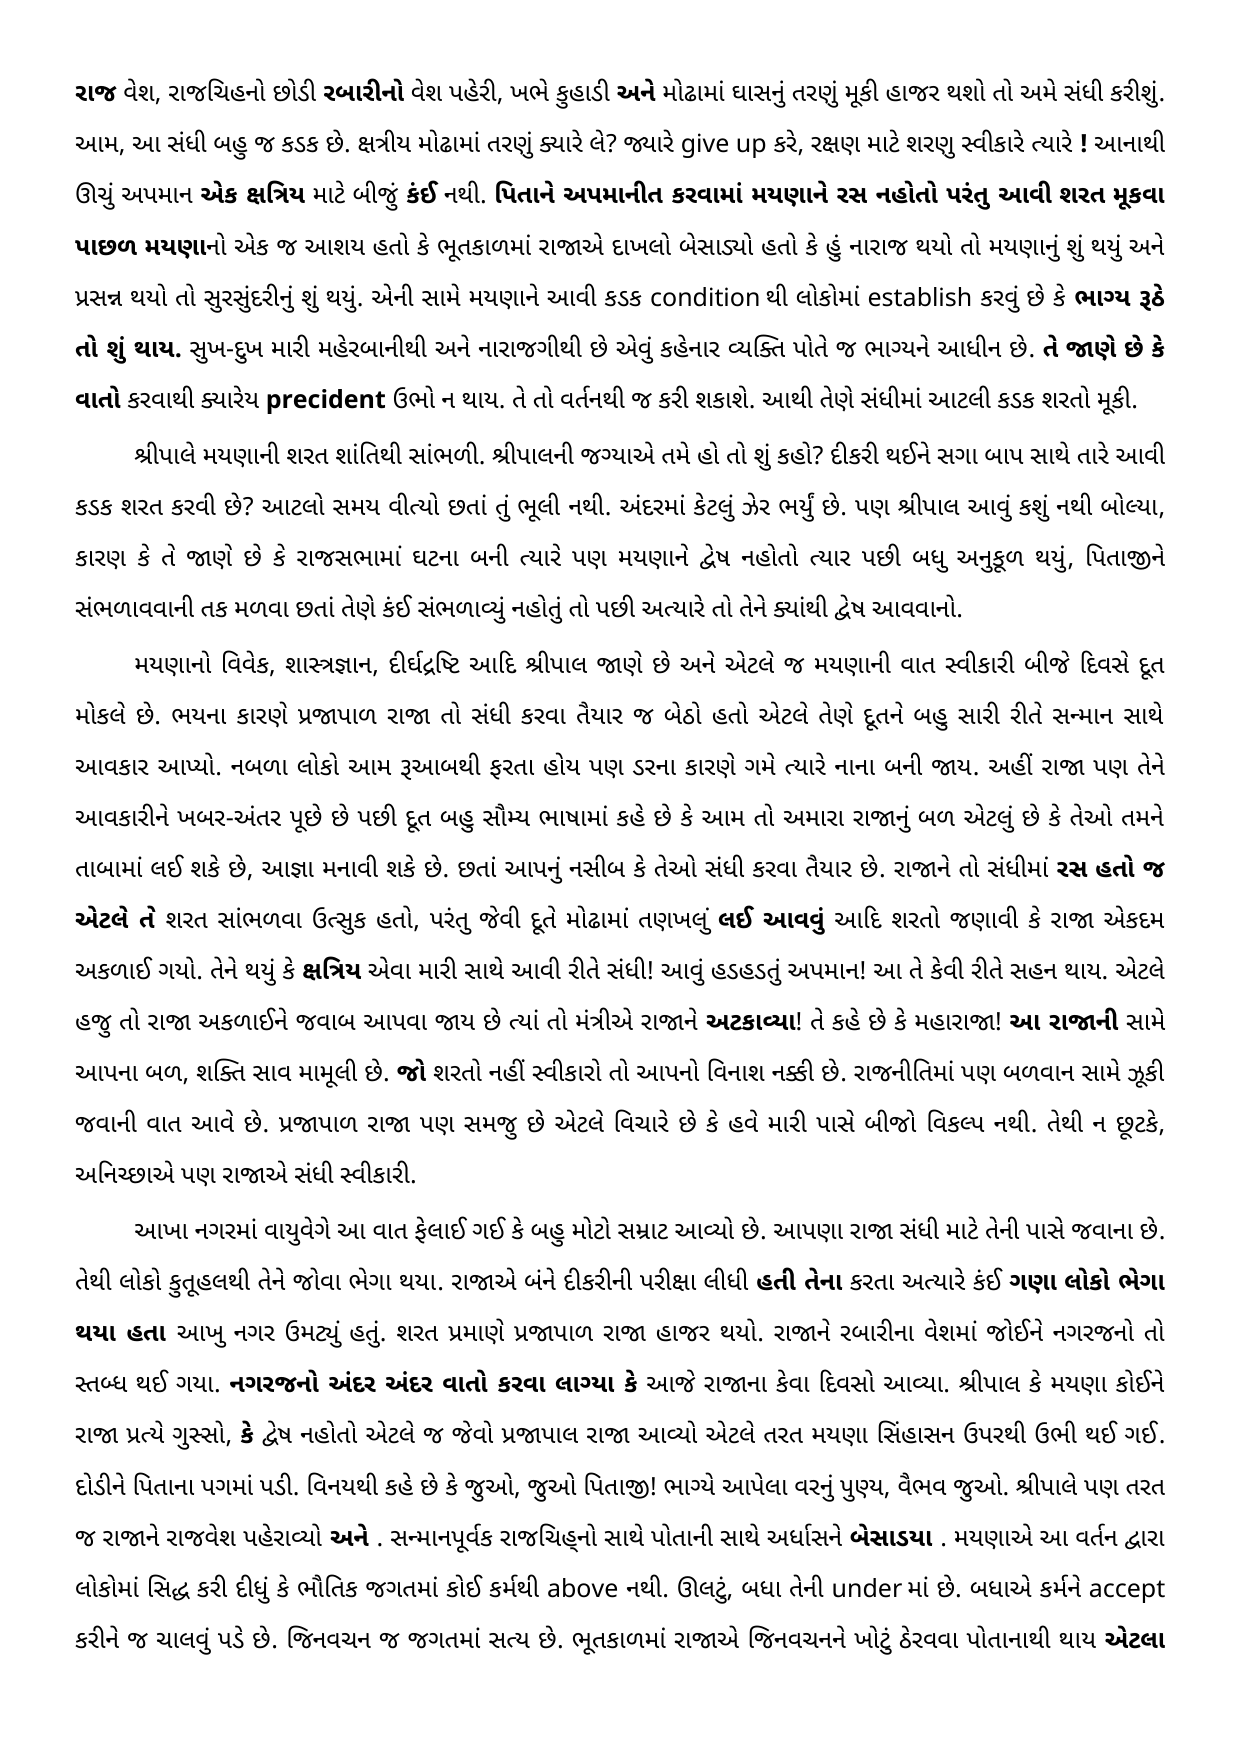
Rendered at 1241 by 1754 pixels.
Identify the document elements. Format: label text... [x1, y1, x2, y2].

text મયણાનો વિવેક, શાસ્ત્રજ્ઞાન, દીર્ઘદ્રષ્ટિ આદિ શ્રીપાલ જાણે છે અને એટલે જ મયણાની વાત સ્વીકારી બીજે દિવસે દૂત મોકલે છે. ભયના કારણે પ્રજાપાળ રાજા તો સંધી કરવા તૈયાર જ બેઠો હતો એટલે તેણે દૂતને બહુ સારી રીતે સન્માન સાથે આવકાર આપ્યો. નબળા લોકો આમ રૂઆબથી ફરતા હોય પણ ડરના કારણે ગમે ત્યારે નાના બની જાય. અહીં રાજા પણ તેને આવકારીને ખબર-અંતર પૂછે છે પછી દૂત બહુ સૌમ્ય ભાષામાં કહે છે કે આમ તો અમારા રાજાનું બળ એટલું છે કે તેઓ તમને તાબામાં લઈ શકે છે, આજ્ઞા મનાવી શકે છે. છતાં આપનું નસીબ કે તેઓ સંધી કરવા તૈયાર છે. રાજાને તો સંધીમાં રસ હતો જ એટલે તે શરત સાંભળવા ઉત્સુક હતો, પરંતુ જેવી દૂતે મોઢામાં તણખલું લઈ આવવું આદિ શરતો જણાવી કે રાજા એકદમ અકળાઈ ગયો. તેને થયું કે ક્ષત્રિય એવા મારી સાથે આવી રીતે સંધી! આવું હડહડતું અપમાન! આ તે કેવી રીતે સહન થાય. એટલે હજુ તો રાજા અકળાઈને જવાબ આપવા જાય છે ત્યાં તો મંત્રીએ રાજાને અટકાવ્યા! તે કહે છે કે મહારાજા! આ રાજાની સામે આપના બળ, શક્તિ સાવ મામૂલી છે. જો શરતો નહીં સ્વીકારો તો આપનો વિનાશ નક્કી છે. રાજનીતિમાં પણ બળવાન સામે ઝૂકી જવાની વાત આવે છે. પ્રજાપાળ રાજા પણ સમજુ છે એટલે વિચારે છે કે હવે મારી પાસે બીજો વિકલ્પ નથી. તેથી ન છૂટકે, અનિચ્છાએ પણ રાજાએ સંધી સ્વીકારી. [75, 646, 1165, 1191]
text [75, 1213, 1165, 1655]
text શ્રીપાલે મયણાની શરત શાંતિથી સાંભળી. શ્રીપાલની જગ્યાએ તમે હો તો શું કહો? દીકરી થઈને સગા બાપ સાથે તારે આવી કડક શરત કરવી છે? આટલો સમય વીત્યો છતાં તું ભૂલી નથી. અંદરમાં કેટલું ઝેર ભર્યું છે. પણ શ્રીપાલ આવું કશું નથી બોલ્યા, કારણ કે તે જાણે છે કે રાજસભામાં ઘટના બની ત્યારે પણ મયણાને દ્વેષ નહોતો ત્યાર પછી બધુ અનુકૂળ થયું, પિતાજીને સંભળાવવાની તક મળવા છતાં તેણે કંઈ સંભળાવ્યું નહોતું તો પછી અત્યારે તો તેને ક્યાંથી દ્વેષ આવવાનો. [75, 437, 1165, 624]
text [75, 75, 1165, 415]
